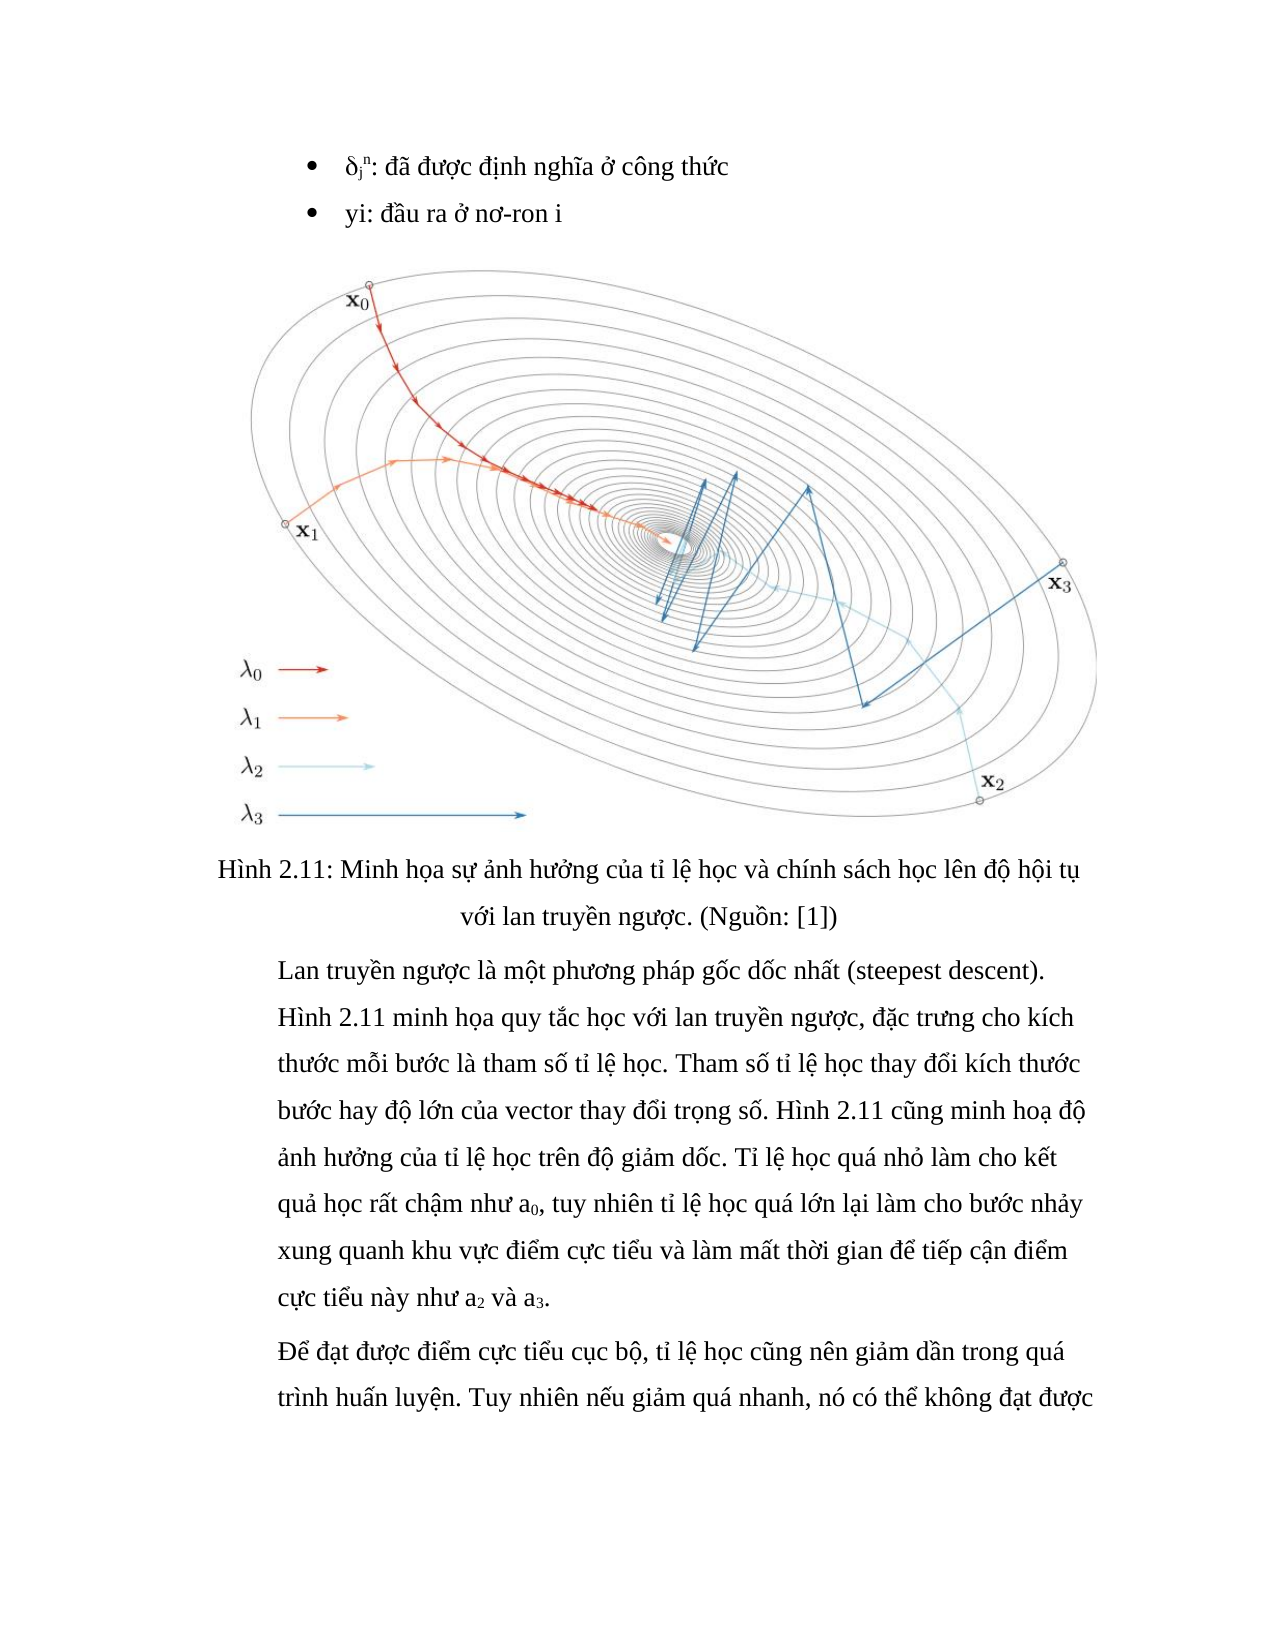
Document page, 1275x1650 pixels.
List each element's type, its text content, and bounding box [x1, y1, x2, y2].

list yi: đầu ra ở nơ-ron i [307, 197, 1095, 228]
text Hình 2.11: Minh họa sự ảnh hưởng của tỉ lệ học và chính sách học lên độ hội tụ với lan truyền ngược. (Nguồn: [1]) [202, 853, 1095, 931]
list jn: đã được định nghĩa ở công thức [307, 150, 1095, 181]
picture [201, 251, 1104, 832]
text Lan truyền ngược là một phương pháp gốc dốc nhất (steepest descent). Hình 2.11 minh họa quy tắc học với lan truyền ngược, đặc trưng cho kích thước mỗi bước là tham số tỉ lệ học. Tham số tỉ lệ học thay đổi kích thước bước hay độ lớn của vector thay đổi trọng số. Hình 2.11 cũng minh hoạ độ ảnh hưởng của tỉ lệ học trên độ giảm dốc. Tỉ lệ học quá nhỏ làm cho kết quả học rất chậm như a0, tuy nhiên tỉ lệ học quá lớn lại làm cho bước nhảy xung quanh khu vực điểm cực tiểu và làm mất thời gian để tiếp cận điểm cực tiểu này như a2 và a3. [277, 954, 1095, 1312]
